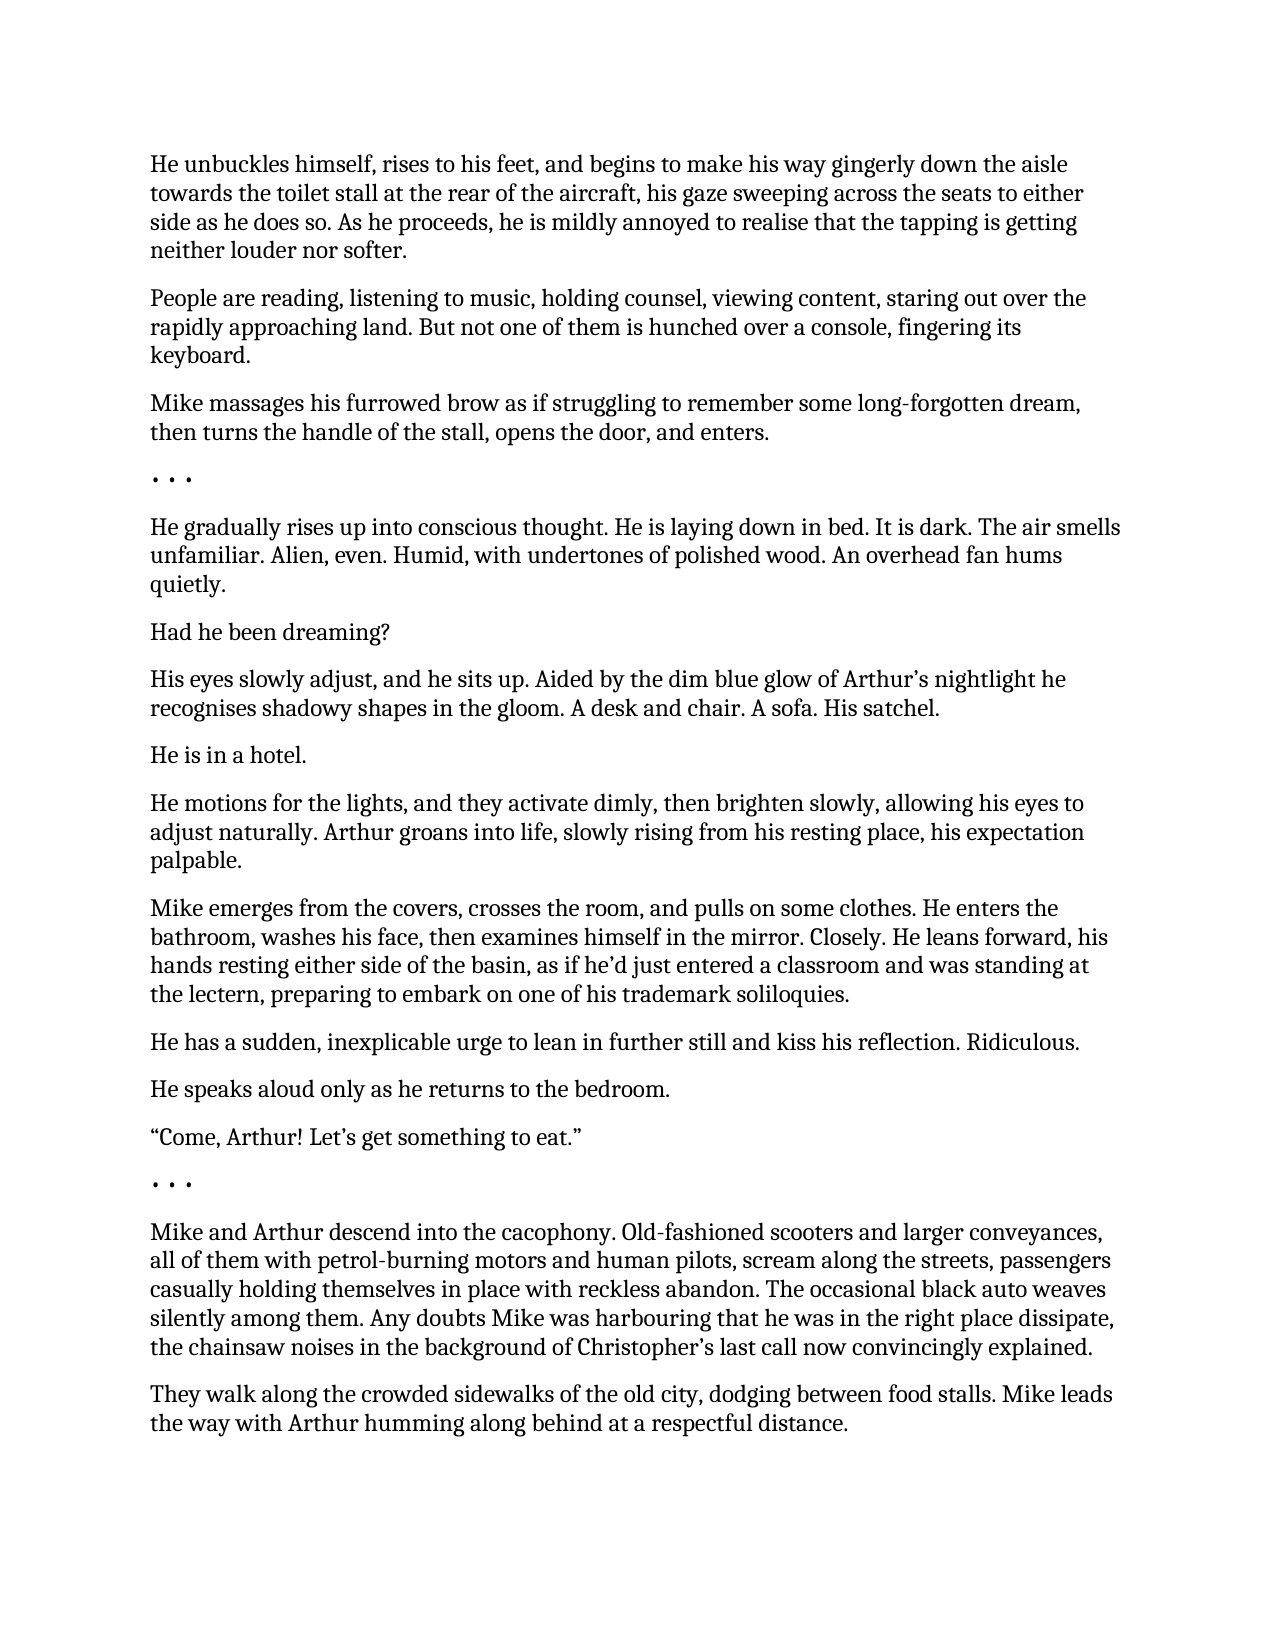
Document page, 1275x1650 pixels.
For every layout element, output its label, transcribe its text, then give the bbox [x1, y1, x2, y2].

text “Come, Arthur! Let’s get something to eat.” [150, 1122, 1125, 1151]
text He gradually rises up into conscious thought. He is laying down in bed. It is dark. The air smells unfamiliar. Alien, even. Humid, with undertones of polished wood. An overhead fan hums quietly. [150, 512, 1125, 599]
text He speaks aloud only as he returns to the bedroom. [150, 1075, 1125, 1104]
text He is in a hotel. [150, 741, 1125, 770]
text He motions for the lights, and they activate dimly, then brighten slowly, allowing his eyes to adjust naturally. Arthur groans into life, slowly rising from his resting place, his expectation palpable. [150, 789, 1125, 875]
text They walk along the crowded sidewalks of the old city, dodging between food stalls. Mike leads the way with Arthur humming along behind at a respectful distance. [150, 1380, 1125, 1437]
text Mike emerges from the covers, crosses the room, and pulls on some clothes. He enters the bathroom, washes his face, then examines himself in the mirror. Closely. He leans forward, his hands resting either side of the basin, as if he’d just entered a classroom and was standing at the lectern, preparing to embark on one of his trademark soliloquies. [150, 894, 1125, 1009]
text Mike massages his furrowed brow as if struggling to remember some long-forgotten dream, then turns the handle of the stall, opens the door, and enters. [150, 389, 1125, 446]
text Had he been dreaming? [150, 617, 1125, 646]
text Mike and Arthur descend into the cacophony. Old-fashioned scooters and larger conveyances, all of them with petrol-burning motors and human pilots, scream along the streets, passengers casually holding themselves in place with reckless abandon. The occasional black auto weaves silently among them. Any doubts Mike was harbouring that he was in the right place dissipate, the chainsaw noises in the background of Christopher’s last call now convincingly explained. [150, 1217, 1125, 1361]
text His eyes slowly adjust, and he sits up. Aided by the dim blue glow of Arthur’s nightlight he recognises shadowy shapes in the gloom. A desk and chair. A sofa. His satchel. [150, 665, 1125, 722]
text People are reading, listening to music, holding counsel, viewing content, staring out over the rapidly approaching land. But not one of them is hunched over a console, fingering its keyboard. [150, 284, 1125, 370]
text He has a sudden, inexplicable urge to lean in further still and kiss his reflection. Ridiculous. [150, 1027, 1125, 1056]
text He unbuckles himself, rises to his feet, and begins to make his way gingerly down the aisle towards the toilet stall at the rear of the aircraft, his gaze sweeping across the seats to either side as he does so. As he proceeds, he is mildly annoyed to realise that the tapping is getting neither louder nor softer. [150, 150, 1125, 265]
text • • • [150, 1170, 1125, 1199]
text • • • [150, 465, 1125, 494]
